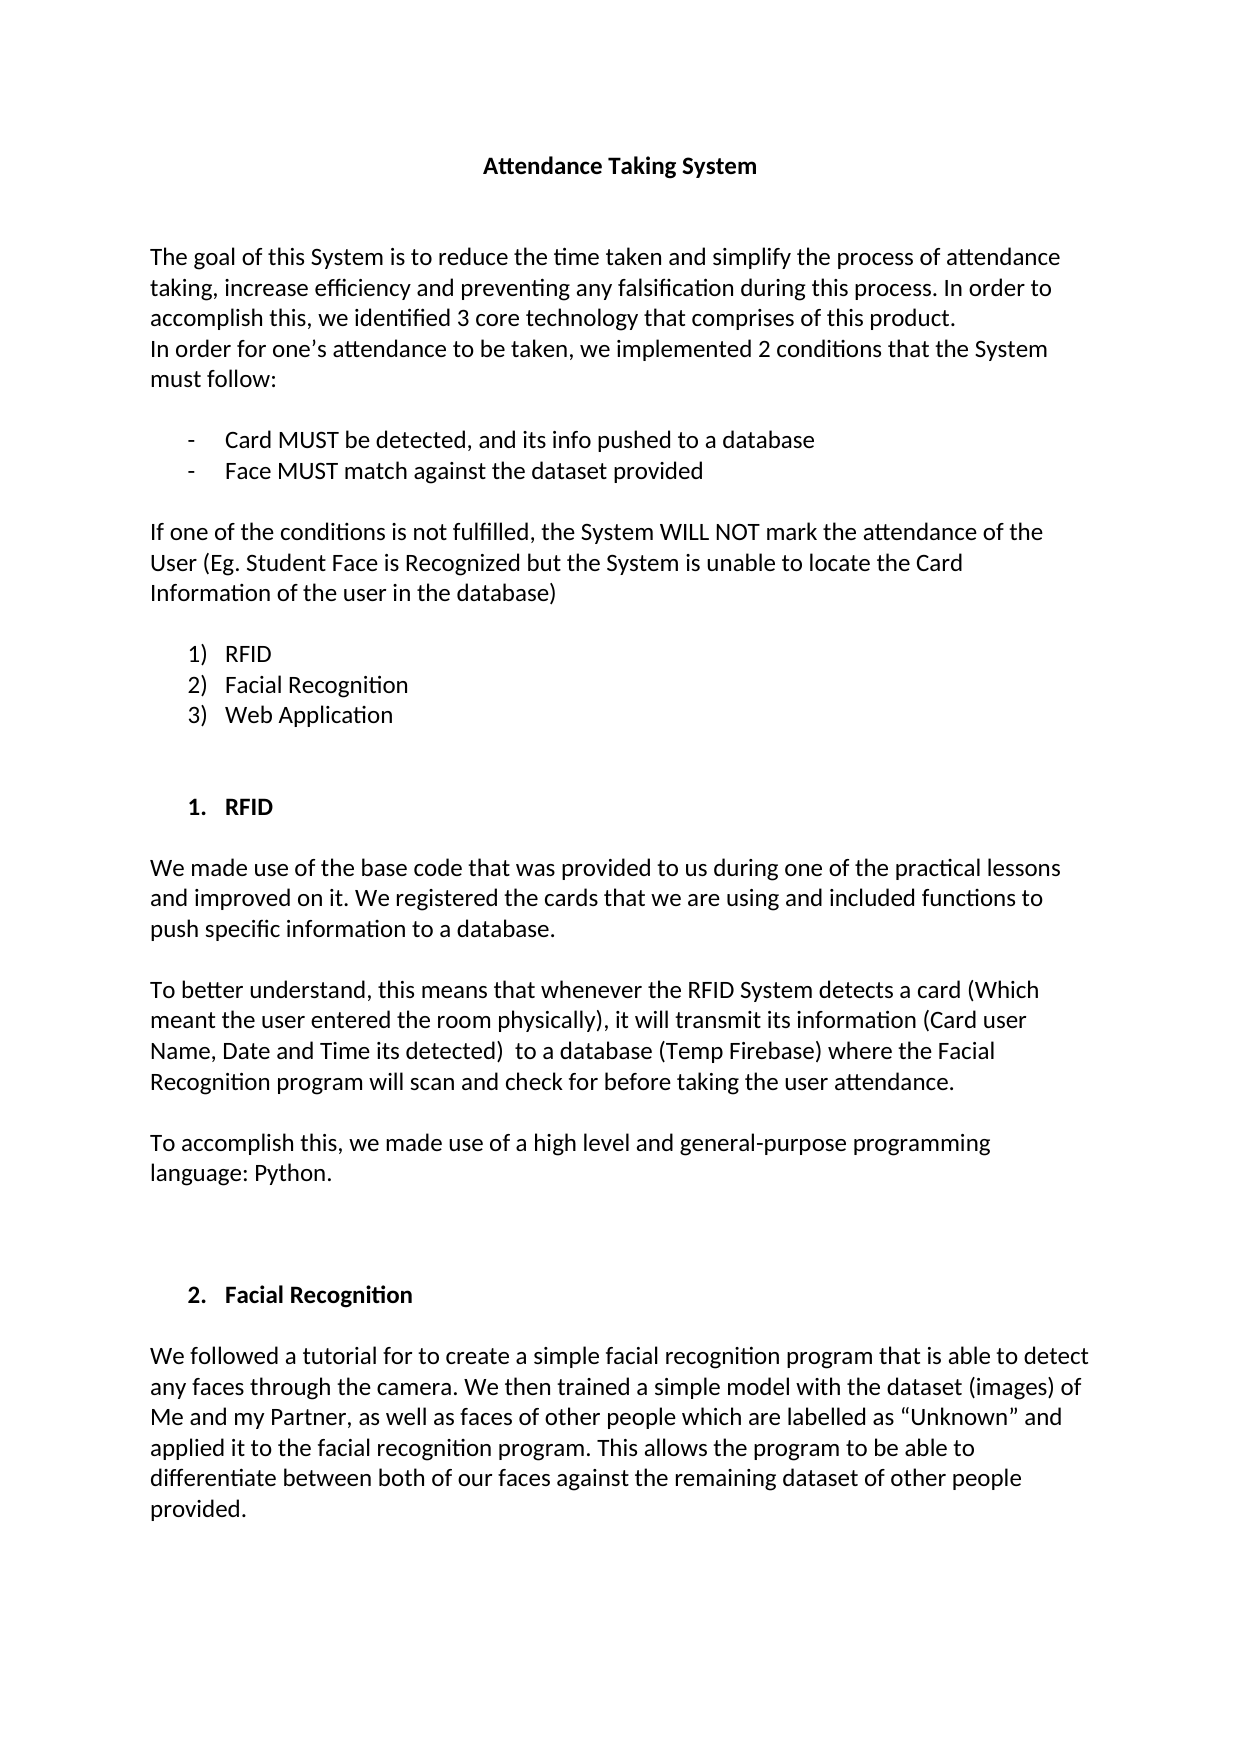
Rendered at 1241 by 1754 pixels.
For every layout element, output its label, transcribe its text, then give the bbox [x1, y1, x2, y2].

list Card MUST be detected, and its info pushed to a database [187, 425, 1090, 455]
list RFID [187, 638, 1090, 669]
list Web Application [187, 699, 1090, 730]
list Facial Recognition [187, 1279, 1090, 1310]
list Face MUST match against the dataset provided [187, 455, 1090, 486]
text The goal of this System is to reduce the time taken and simplify the process of attendance taking, increase efficiency and preventing any falsification during this process. In order to accomplish this, we identified 3 core technology that comprises of this product. [150, 242, 1090, 333]
text Attendance Taking System [150, 150, 1090, 181]
list RFID [187, 791, 1090, 821]
text If one of the conditions is not fulfilled, the System WILL NOT mark the attendance of the User (Eg. Student Face is Recognized but the System is unable to locate the Card Information of the user in the database) [150, 516, 1090, 608]
list Facial Recognition [187, 669, 1090, 699]
text We made use of the base code that was provided to us during one of the practical lessons and improved on it. We registered the cards that we are using and included functions to push specific information to a database. [150, 852, 1090, 943]
text To accomplish this, we made use of a high level and general-purpose programming language: Python. [150, 1127, 1090, 1188]
text To better understand, this means that whenever the RFID System detects a card (Which meant the user entered the room physically), it will transmit its information (Card user Name, Date and Time its detected) to a database (Temp Firebase) where the Facial Recognition program will scan and check for before taking the user attendance. [150, 974, 1090, 1096]
text We followed a tutorial for to create a simple facial recognition program that is able to detect any faces through the camera. We then trained a simple model with the dataset (images) of Me and my Partner, as well as faces of other people which are labelled as “Unknown” and applied it to the facial recognition program. This allows the program to be able to differentiate between both of our faces against the remaining dataset of other people provided. [150, 1340, 1090, 1523]
text In order for one’s attendance to be taken, we implemented 2 conditions that the System must follow: [150, 333, 1090, 394]
